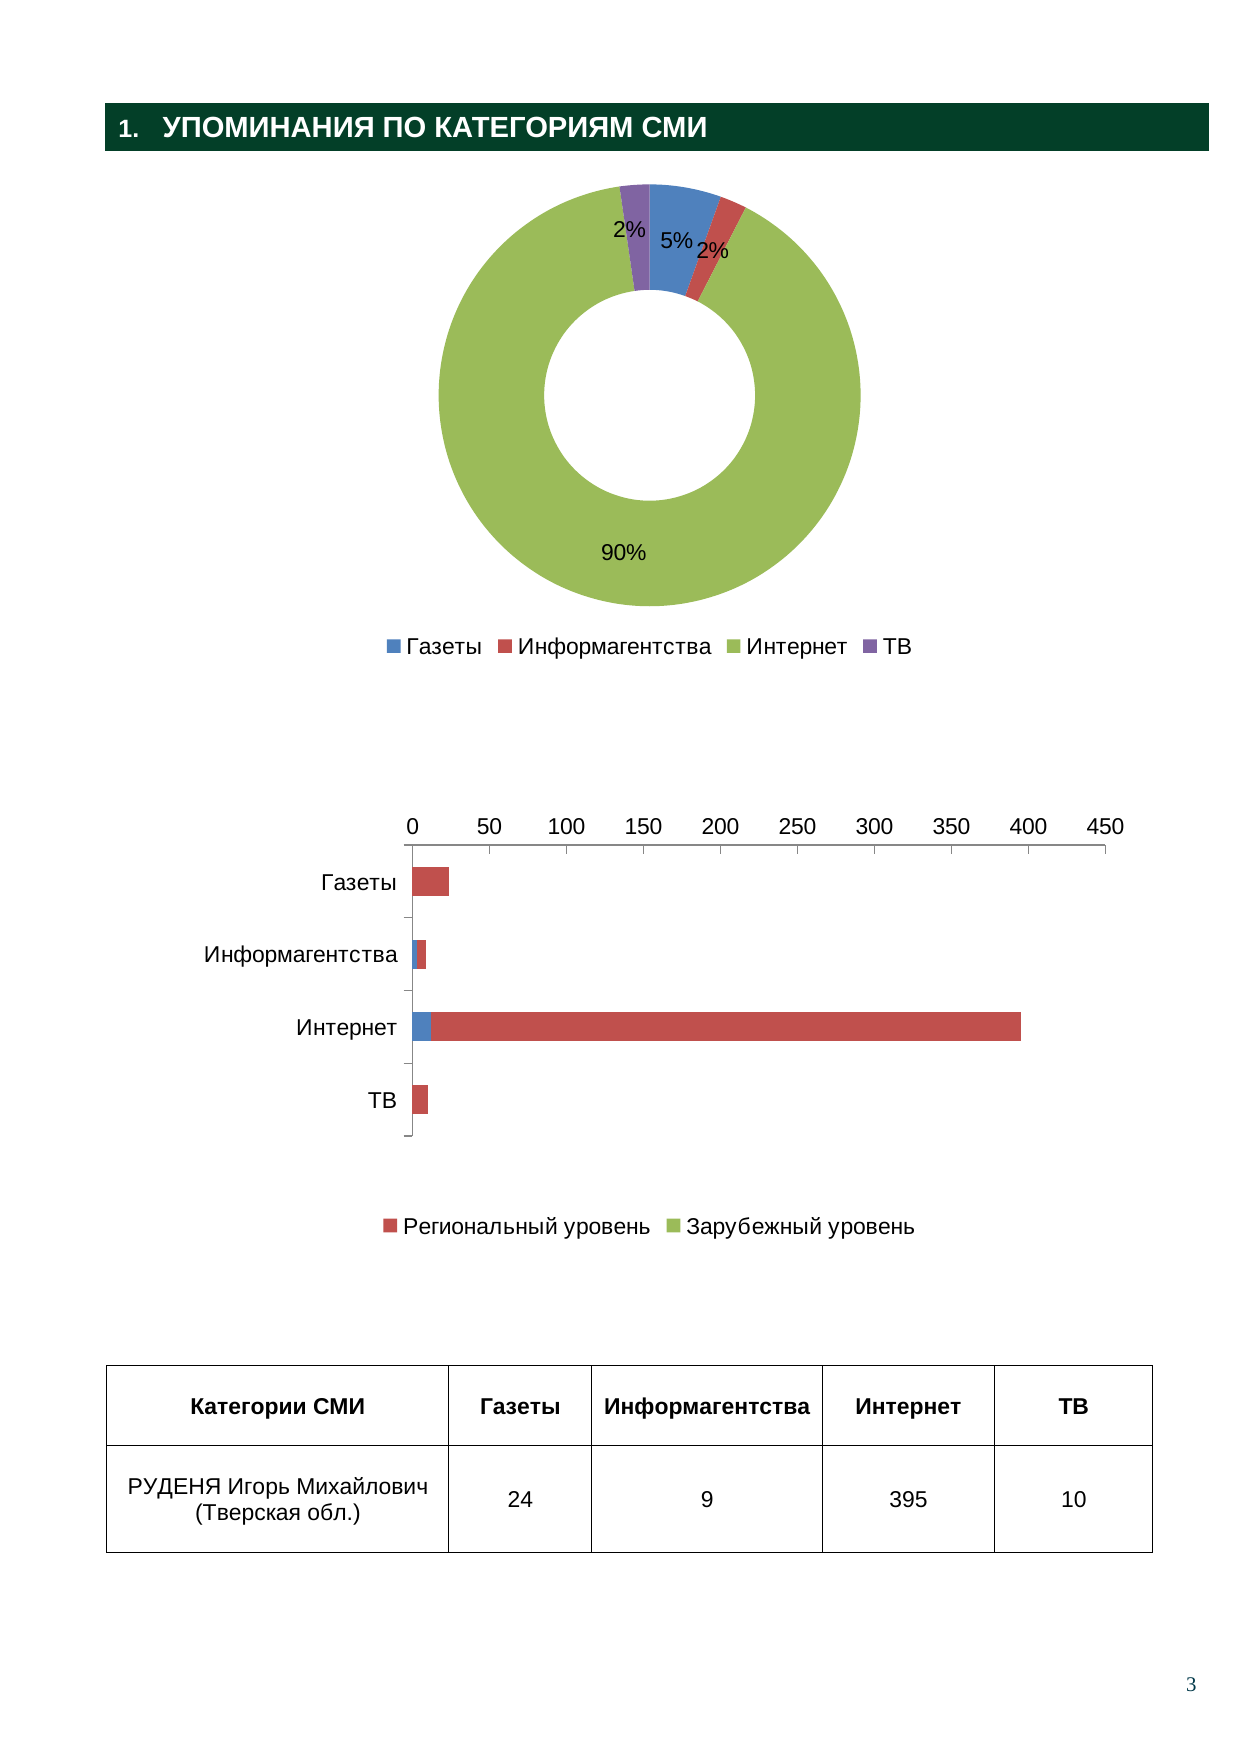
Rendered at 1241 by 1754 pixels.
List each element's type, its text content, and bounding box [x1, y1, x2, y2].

subtitle УПОМИНАНИЯ ПО КАТЕГОРИЯМ СМИ [110, 108, 1204, 146]
table_cell РУДЕНЯ Игорь Михайлович (Тверская обл.) [107, 1446, 448, 1552]
table_cell 24 [449, 1446, 591, 1552]
table_header Информагентства [592, 1366, 822, 1445]
table_header Категории СМИ [107, 1366, 448, 1445]
table_header Газеты [449, 1366, 591, 1445]
table_cell 9 [592, 1446, 822, 1552]
table_cell 395 [823, 1446, 994, 1552]
table_header ТВ [995, 1366, 1152, 1445]
table_cell 10 [995, 1446, 1152, 1552]
table_header Интернет [823, 1366, 994, 1445]
